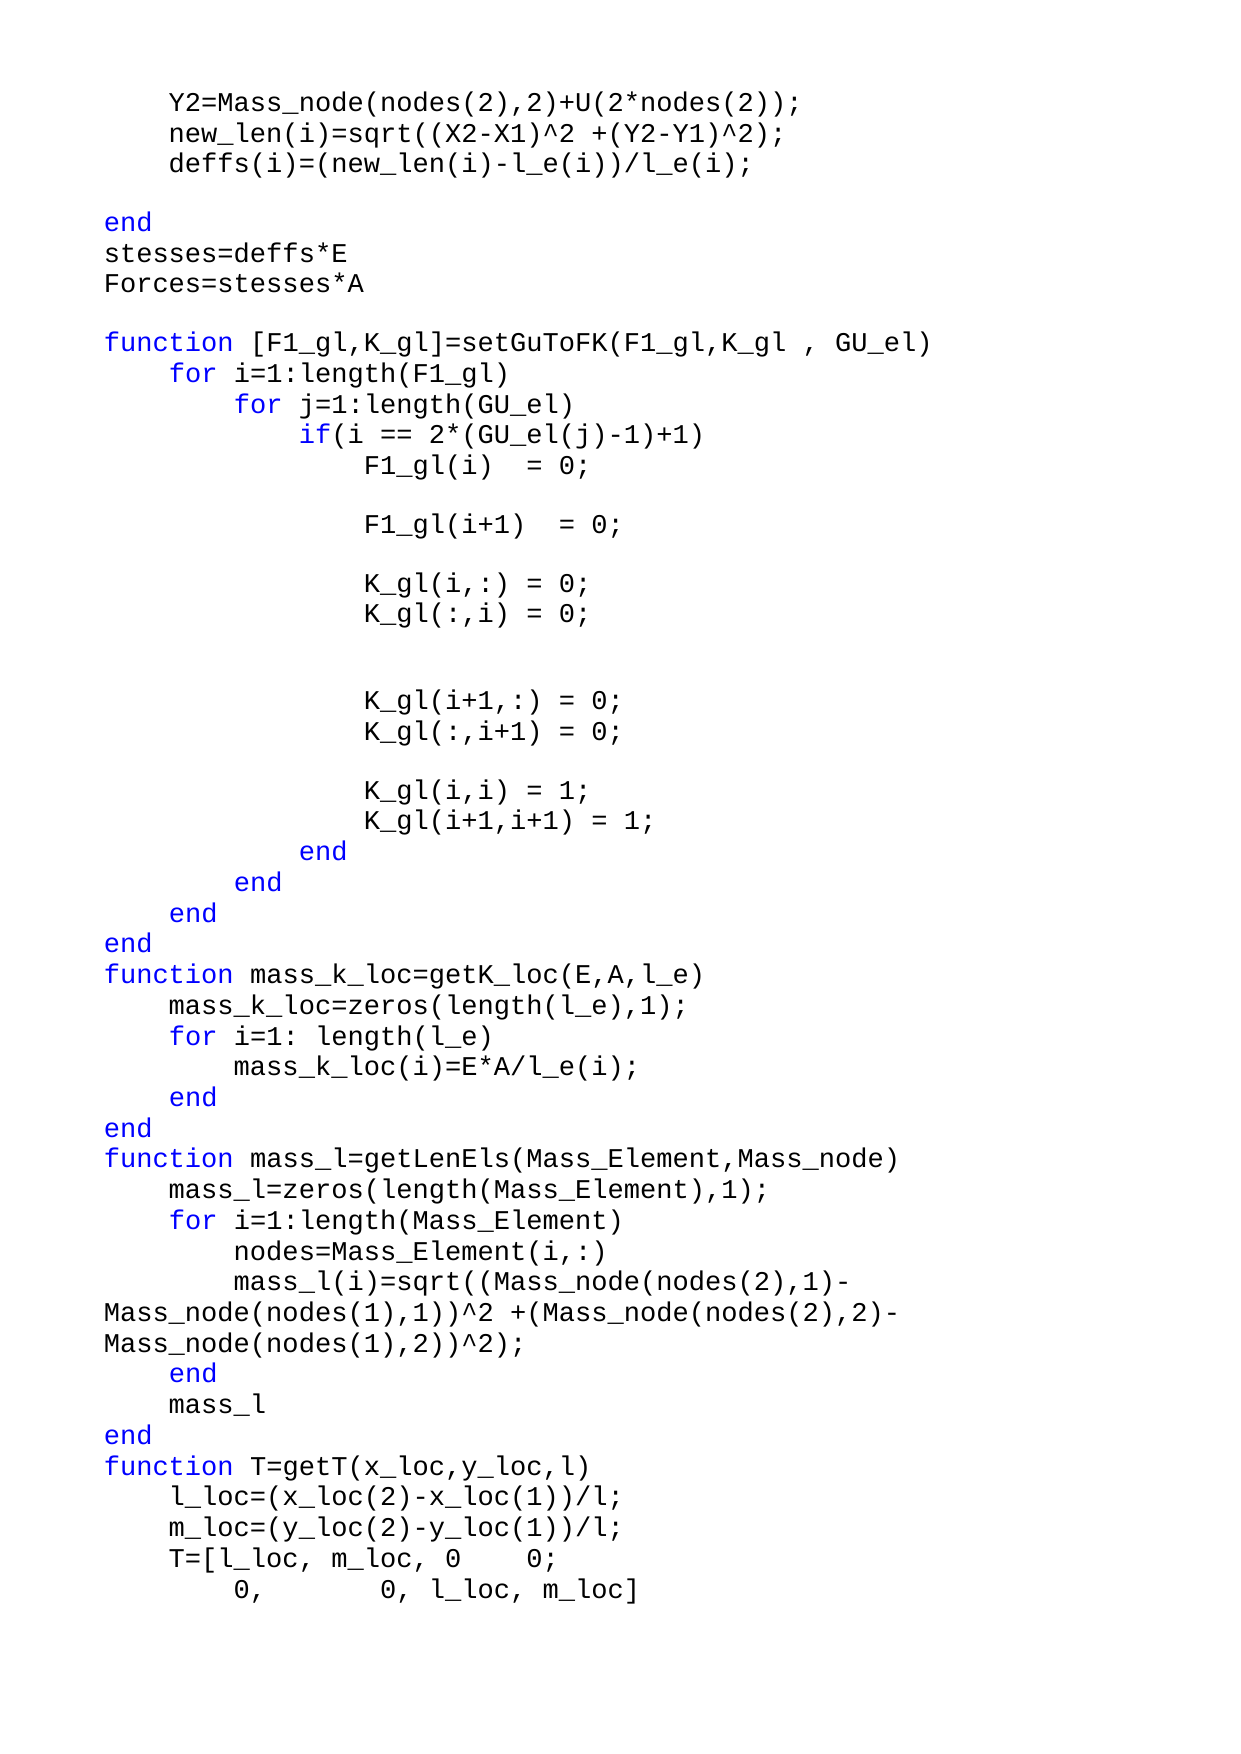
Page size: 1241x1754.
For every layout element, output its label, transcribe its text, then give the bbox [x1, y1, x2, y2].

text end [103, 1084, 1152, 1114]
text function T=getT(x_loc,y_loc,l) [103, 1452, 1152, 1483]
text K_gl(:,i) = 0; [103, 600, 1152, 631]
text Forces=stesses*A [103, 270, 1152, 301]
text K_gl(i+1,i+1) = 1; [103, 807, 1152, 838]
text K_gl(i,i) = 1; [103, 776, 1152, 807]
text end [103, 869, 1152, 899]
text end [103, 1114, 1152, 1145]
text stesses=deffs*E [103, 239, 1152, 270]
text mass_k_loc(i)=E*A/l_e(i); [103, 1053, 1152, 1084]
text K_gl(i+1,:) = 0; [103, 687, 1152, 718]
text T=[l_loc, m_loc, 0 0; [103, 1545, 1152, 1575]
text 0, 0, l_loc, m_loc] [103, 1575, 1152, 1606]
text for j=1:length(GU_el) [103, 391, 1152, 421]
text if(i == 2*(GU_el(j)-1)+1) [103, 421, 1152, 452]
text F1_gl(i+1) = 0; [103, 511, 1152, 541]
text nodes=Mass_Element(i,:) [103, 1237, 1152, 1268]
text end [103, 899, 1152, 930]
text for i=1:length(F1_gl) [103, 360, 1152, 391]
text l_loc=(x_loc(2)-x_loc(1))/l; [103, 1483, 1152, 1514]
text K_gl(:,i+1) = 0; [103, 718, 1152, 748]
text for i=1: length(l_e) [103, 1022, 1152, 1053]
text function [F1_gl,K_gl]=setGuToFK(F1_gl,K_gl , GU_el) [103, 329, 1152, 360]
text Y2=Mass_node(nodes(2),2)+U(2*nodes(2)); [103, 89, 1152, 119]
text mass_l [103, 1391, 1152, 1422]
text K_gl(i,:) = 0; [103, 569, 1152, 600]
text new_len(i)=sqrt((X2-X1)^2 +(Y2-Y1)^2); [103, 119, 1152, 150]
text F1_gl(i) = 0; [103, 452, 1152, 483]
text mass_k_loc=zeros(length(l_e),1); [103, 992, 1152, 1022]
text for i=1:length(Mass_Element) [103, 1207, 1152, 1237]
text end [103, 209, 1152, 239]
text function mass_l=getLenEls(Mass_Element,Mass_node) [103, 1145, 1152, 1176]
text end [103, 1422, 1152, 1452]
text end [103, 930, 1152, 961]
text function mass_k_loc=getK_loc(E,A,l_e) [103, 961, 1152, 992]
text end [103, 838, 1152, 869]
text mass_l=zeros(length(Mass_Element),1); [103, 1176, 1152, 1207]
text deffs(i)=(new_len(i)-l_e(i))/l_e(i); [103, 150, 1152, 181]
text mass_l(i)=sqrt((Mass_node(nodes(2),1)-Mass_node(nodes(1),1))^2 +(Mass_node(nodes(2),2)-Mass_node(nodes(1),2))^2); [103, 1268, 1152, 1360]
text end [103, 1360, 1152, 1391]
text m_loc=(y_loc(2)-y_loc(1))/l; [103, 1514, 1152, 1545]
